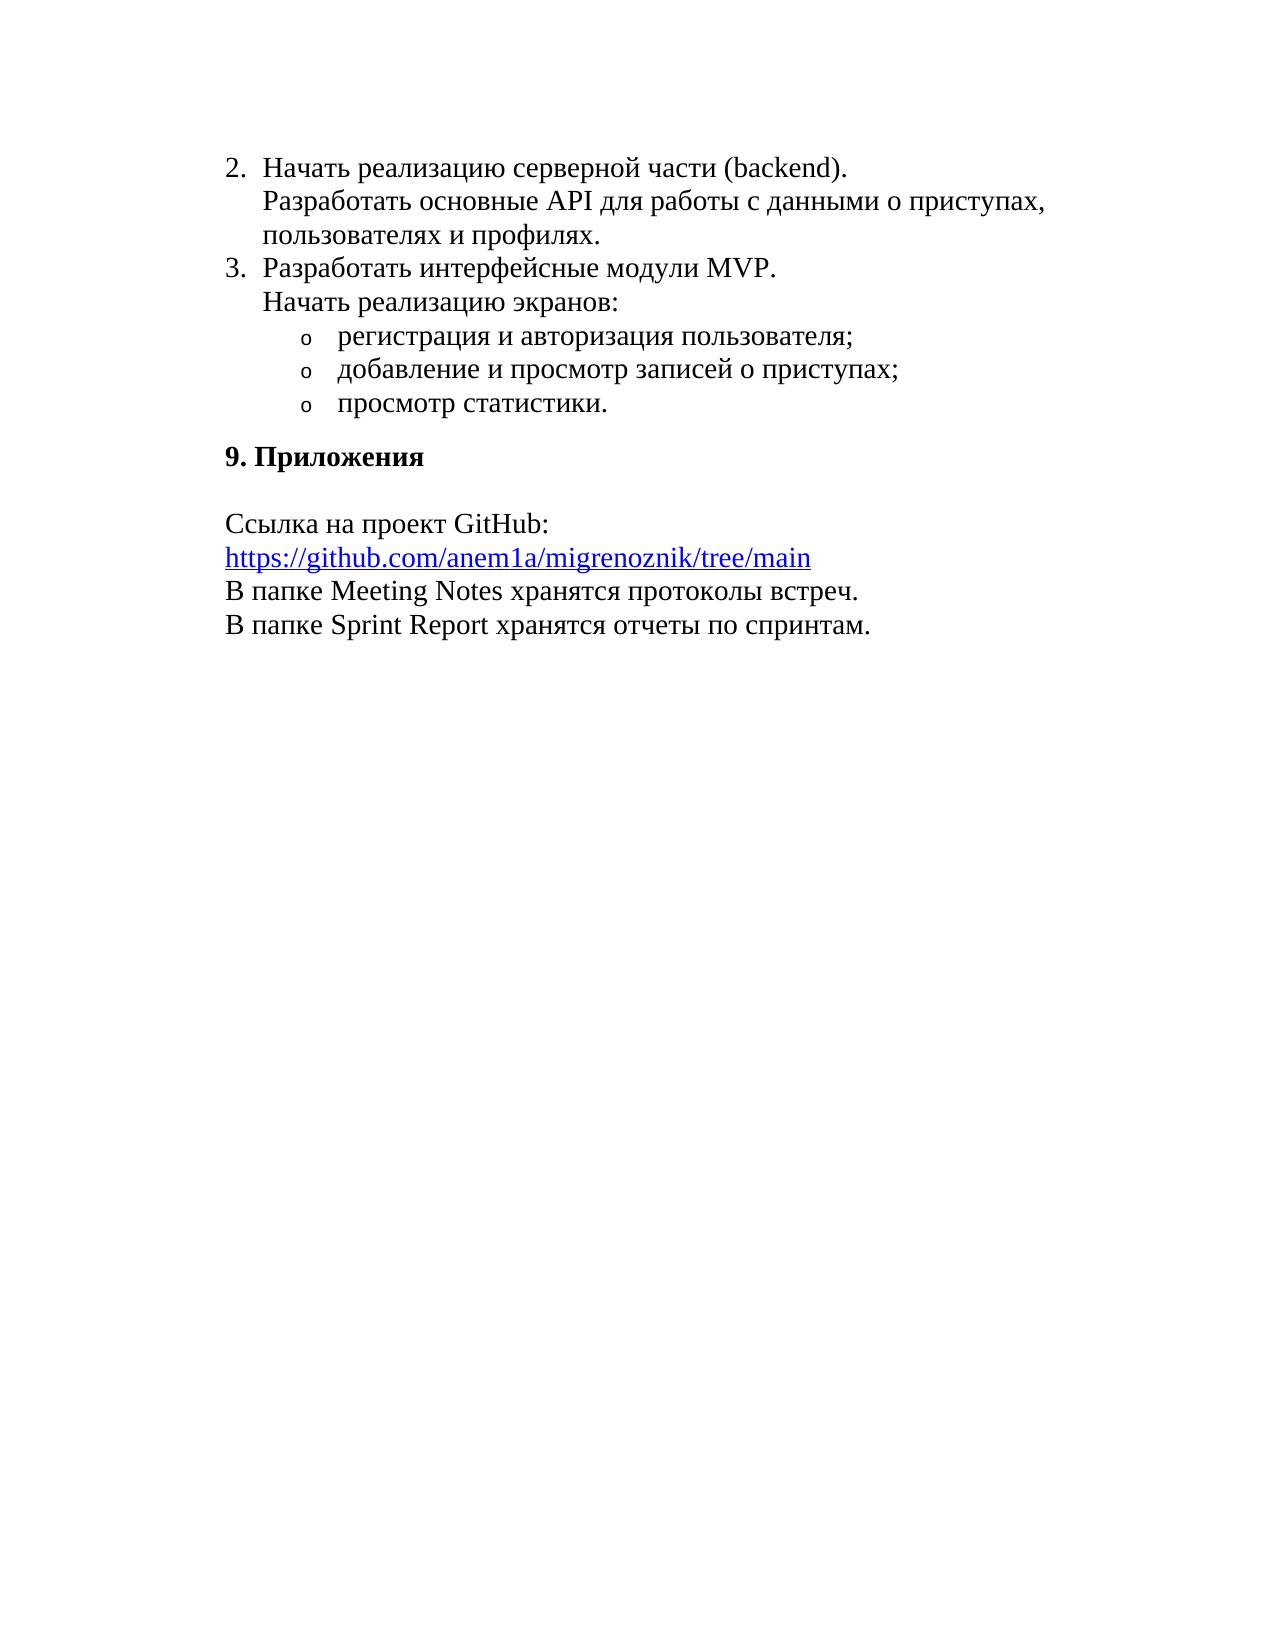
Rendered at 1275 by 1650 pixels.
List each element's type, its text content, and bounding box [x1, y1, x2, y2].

list просмотр статистики. [300, 385, 1087, 418]
text В папке Sprint Report хранятся отчеты по спринтам. [225, 607, 1087, 640]
text Ссылка на проект GitHub: https://github.com/anem1a/migrenoznik/tree/main [225, 506, 1087, 573]
list Начать реализацию серверной части (backend). Разработать основные API для работы с данными о приступах, пользователях и профилях. [225, 150, 1087, 251]
list регистрация и авторизация пользователя; [300, 318, 1087, 351]
subtitle 9. Приложения [187, 439, 1087, 473]
list Разработать интерфейсные модули MVP. Начать реализацию экранов: [225, 251, 1087, 318]
list добавление и просмотр записей о приступах; [300, 351, 1087, 385]
text В папке Meeting Notes хранятся протоколы встреч. [225, 573, 1087, 607]
